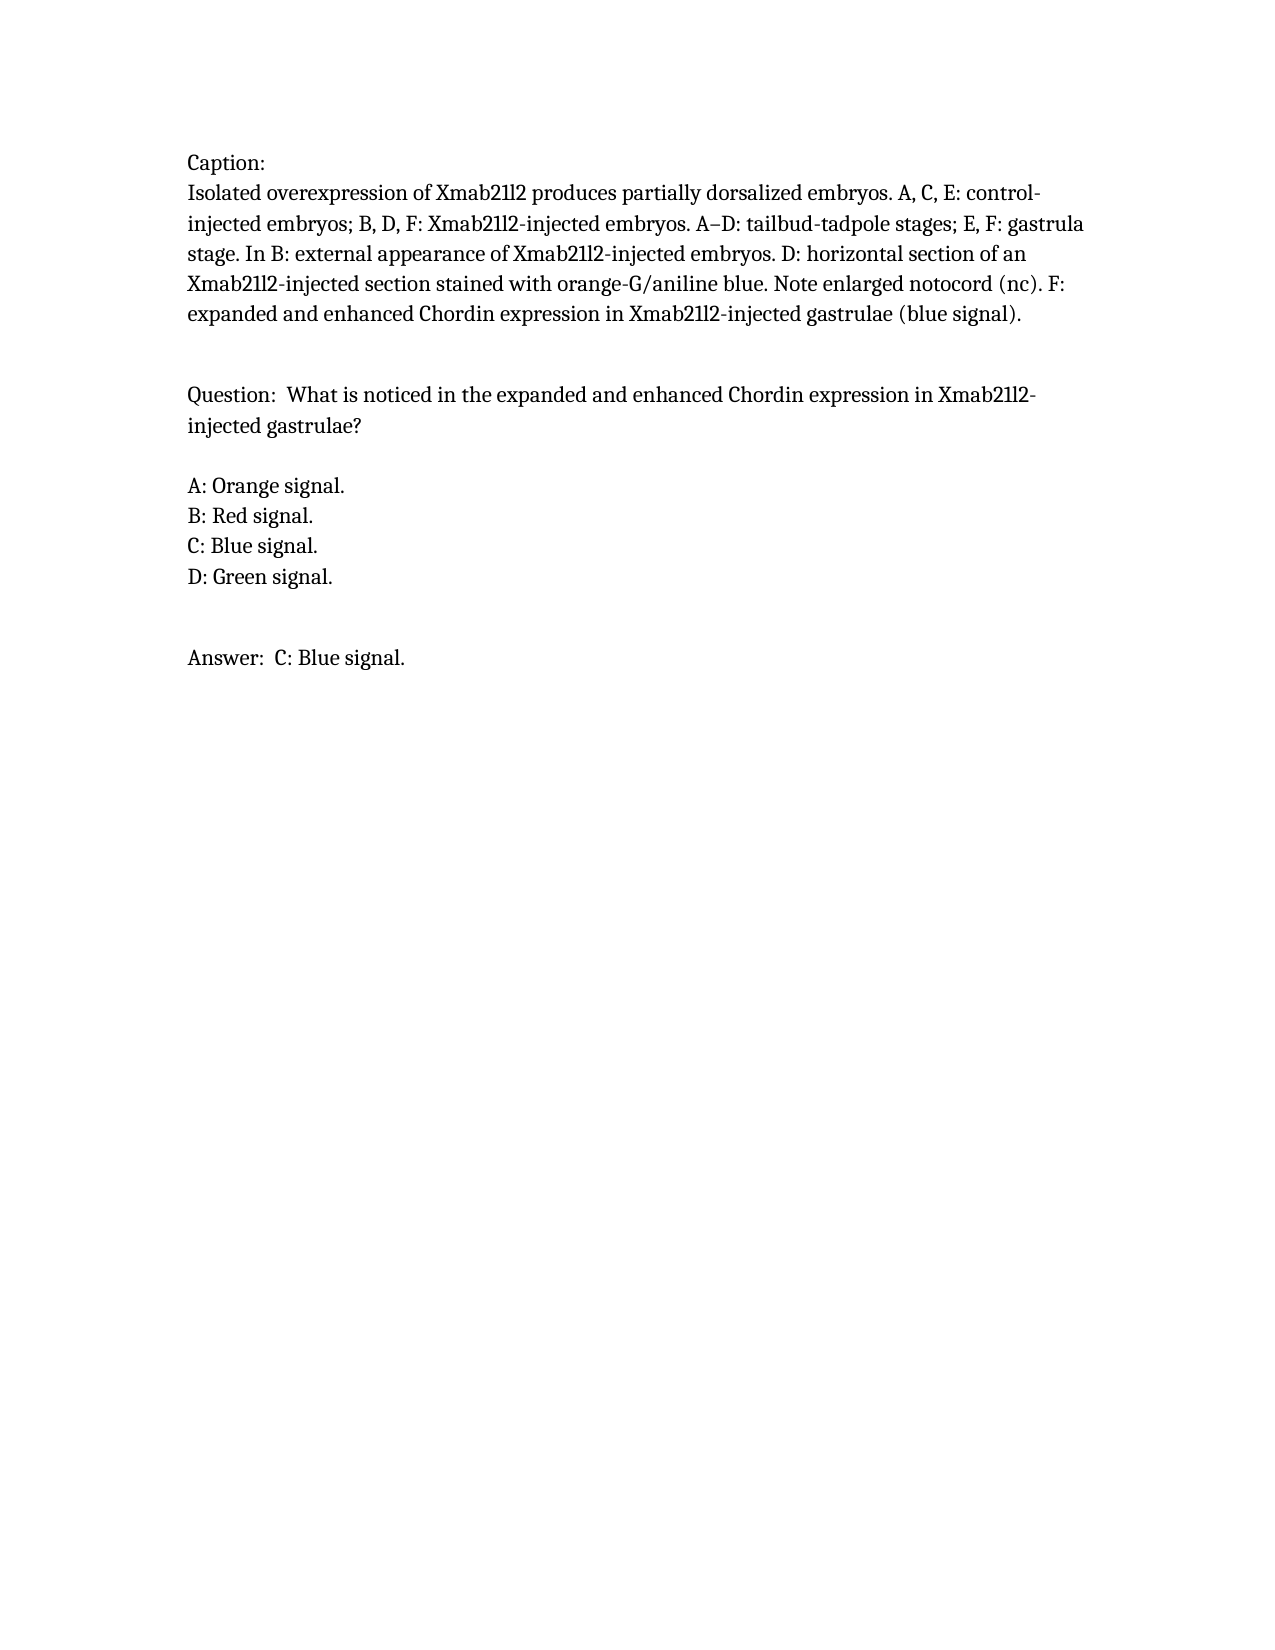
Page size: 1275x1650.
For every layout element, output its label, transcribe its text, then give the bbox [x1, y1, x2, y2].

text Answer: C: Blue signal. [187, 645, 1087, 701]
text Caption: Isolated overexpression of Xmab21l2 produces partially dorsalized embryos. A, C, E: control-injected embryos; B, D, F: Xmab21l2-injected embryos. A–D: tailbud-tadpole stages; E, F: gastrula stage. In B: external appearance of Xmab21l2-injected embryos. D: horizontal section of an Xmab21l2-injected section stained with orange-G/aniline blue. Note enlarged notocord (nc). F: expanded and enhanced Chordin expression in Xmab21l2-injected gastrulae (blue signal). [187, 150, 1087, 358]
text Question: What is noticed in the expanded and enhanced Chordin expression in Xmab21l2-injected gastrulae? A: Orange signal. B: Red signal. C: Blue signal. D: Green signal. [187, 382, 1087, 620]
